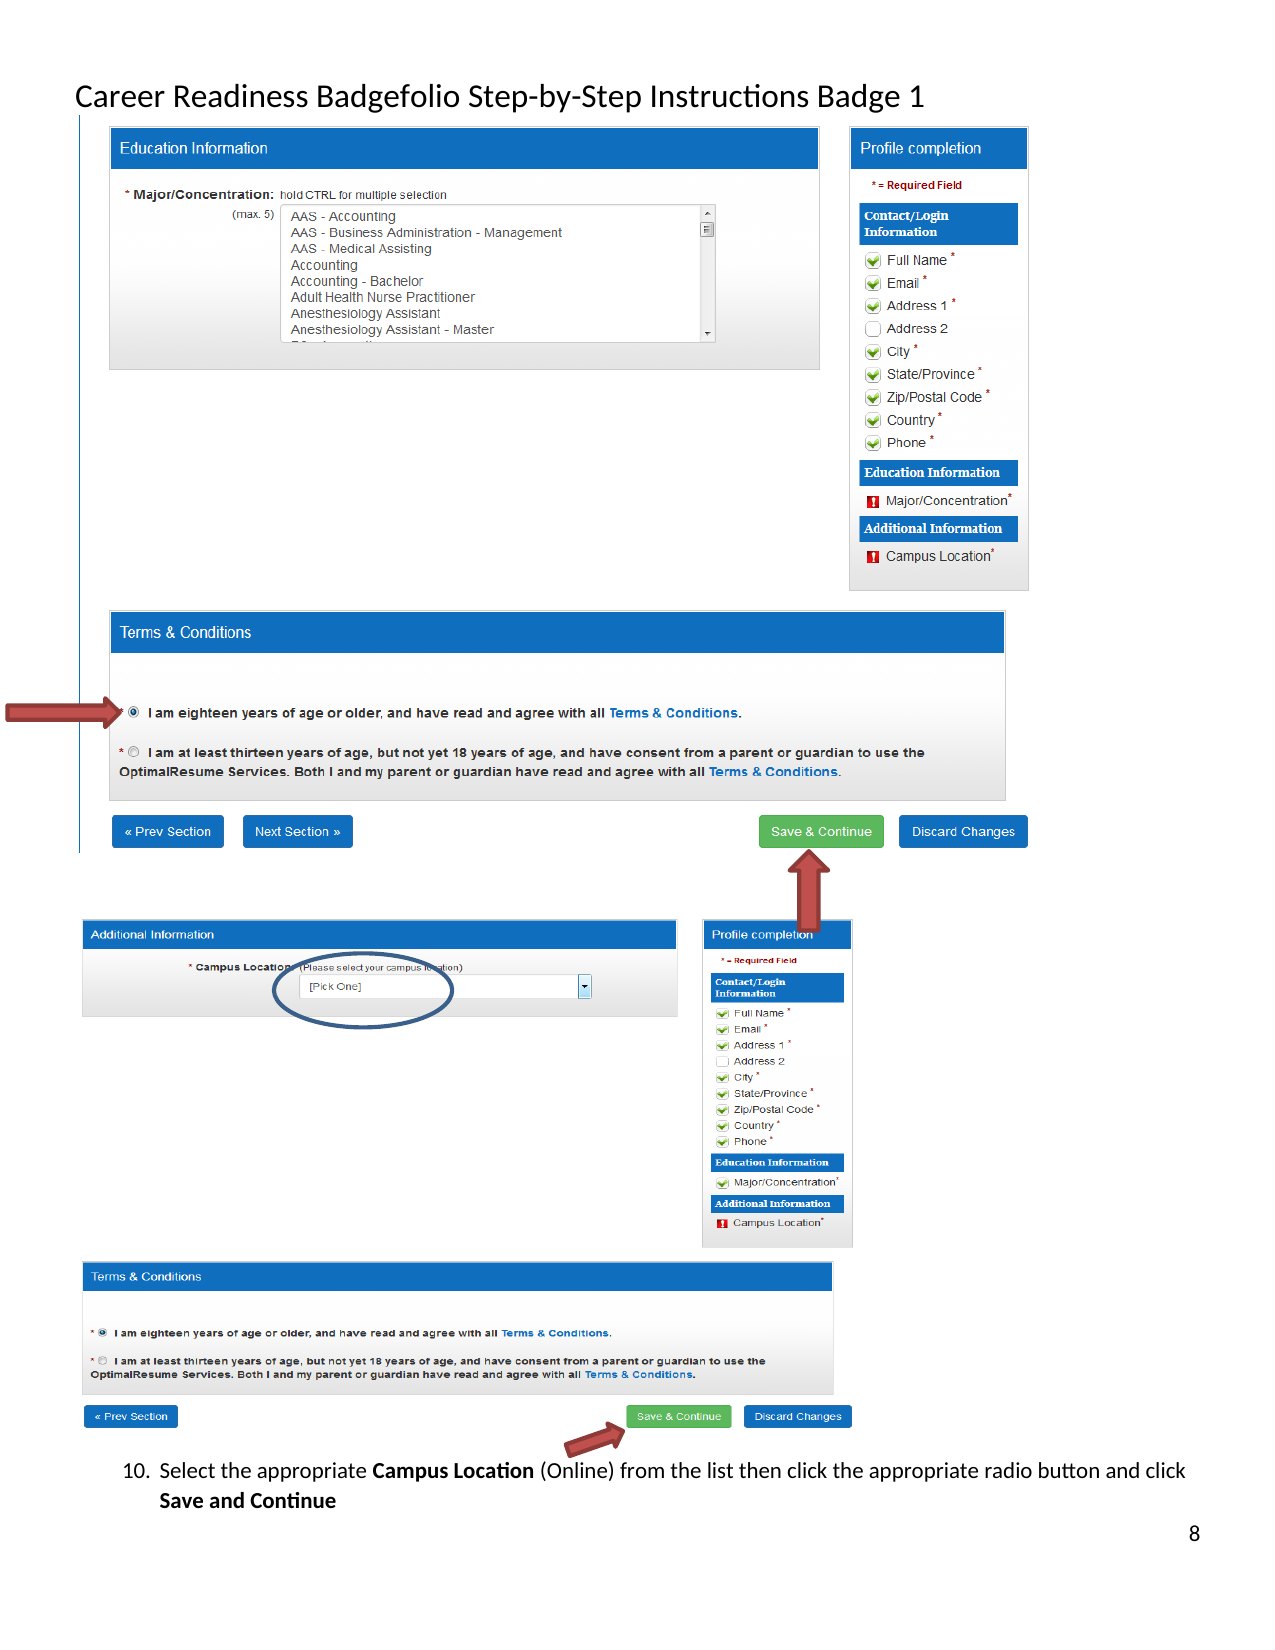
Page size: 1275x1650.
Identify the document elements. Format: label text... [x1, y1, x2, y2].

picture [75, 115, 1050, 853]
list Select the appropriate Campus Location (Online) from the list then click the appropriate radio button and click Save and Continue [122, 1456, 1200, 1514]
picture [75, 918, 857, 1431]
